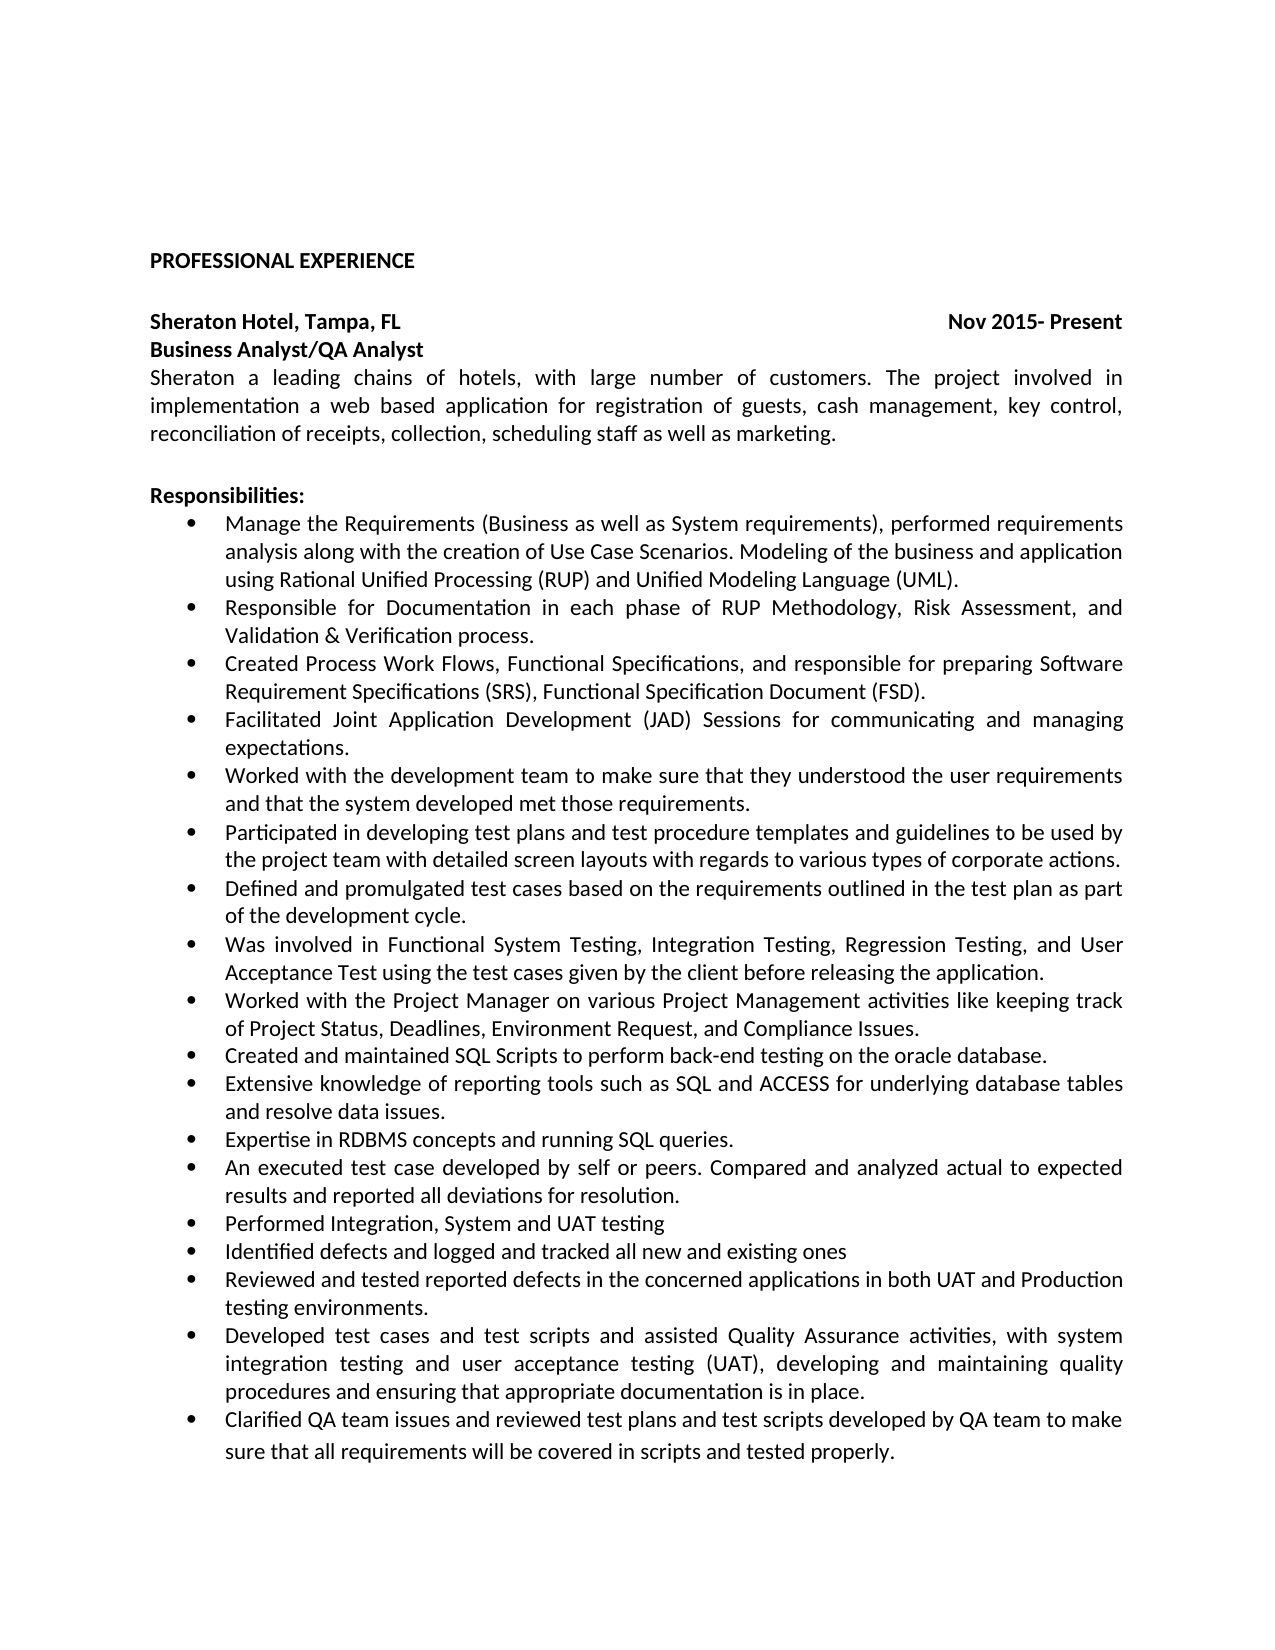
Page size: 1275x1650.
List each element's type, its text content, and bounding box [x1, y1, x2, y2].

text Responsibilities: [150, 478, 1125, 509]
list Worked with the Project Manager on various Project Management activities like keeping track of Project Status, Deadlines, Environment Request, and Compliance Issues. [187, 986, 1125, 1042]
text Sheraton a leading chains of hotels, with large number of customers. The project involved in implementation a web based application for registration of guests, cash management, key control, reconciliation of receipts, collection, scheduling staff as well as marketing. [150, 363, 1125, 447]
list Facilitated Joint Application Development (JAD) Sessions for communicating and managing expectations. [187, 706, 1125, 762]
list Responsible for Documentation in each phase of RUP Methodology, Risk Assessment, and Validation & Verification process. [187, 593, 1125, 649]
text Sheraton Hotel, Tampa, FL Nov 2015- Present [150, 307, 1125, 335]
list Manage the Requirements (Business as well as System requirements), performed requirements analysis along with the creation of Use Case Scenarios. Modeling of the business and application using Rational Unified Processing (RUP) and Unified Modeling Language (UML). [187, 509, 1125, 593]
list Clarified QA team issues and reviewed test plans and test scripts developed by QA team to make sure that all requirements will be covered in scripts and tested properly. [187, 1405, 1125, 1465]
list Reviewed and tested reported defects in the concerned applications in both UAT and Production testing environments. [187, 1265, 1125, 1321]
list Participated in developing test plans and test procedure templates and guidelines to be used by the project team with detailed screen layouts with regards to various types of corporate actions. [187, 818, 1125, 874]
list An executed test case developed by self or peers. Compared and analyzed actual to expected results and reported all deviations for resolution. [187, 1153, 1125, 1209]
list Identified defects and logged and tracked all new and existing ones [187, 1237, 1125, 1265]
list Performed Integration, System and UAT testing [187, 1209, 1125, 1237]
subtitle PROFESSIONAL EXPERIENCE [150, 247, 1125, 274]
list Defined and promulgated test cases based on the requirements outlined in the test plan as part of the development cycle. [187, 874, 1125, 930]
text Business Analyst/QA Analyst [150, 335, 1125, 363]
list Expertise in RDBMS concepts and running SQL queries. [187, 1125, 1125, 1153]
list Created and maintained SQL Scripts to perform back-end testing on the oracle database. [187, 1042, 1125, 1069]
list Extensive knowledge of reporting tools such as SQL and ACCESS for underlying database tables and resolve data issues. [187, 1069, 1125, 1125]
list Worked with the development team to make sure that they understood the user requirements and that the system developed met those requirements. [187, 762, 1125, 818]
list Developed test cases and test scripts and assisted Quality Assurance activities, with system integration testing and user acceptance testing (UAT), developing and maintaining quality procedures and ensuring that appropriate documentation is in place. [187, 1321, 1125, 1405]
list Was involved in Functional System Testing, Integration Testing, Regression Testing, and User Acceptance Test using the test cases given by the client before releasing the application. [187, 930, 1125, 986]
list Created Process Work Flows, Functional Specifications, and responsible for preparing Software Requirement Specifications (SRS), Functional Specification Document (FSD). [187, 649, 1125, 706]
